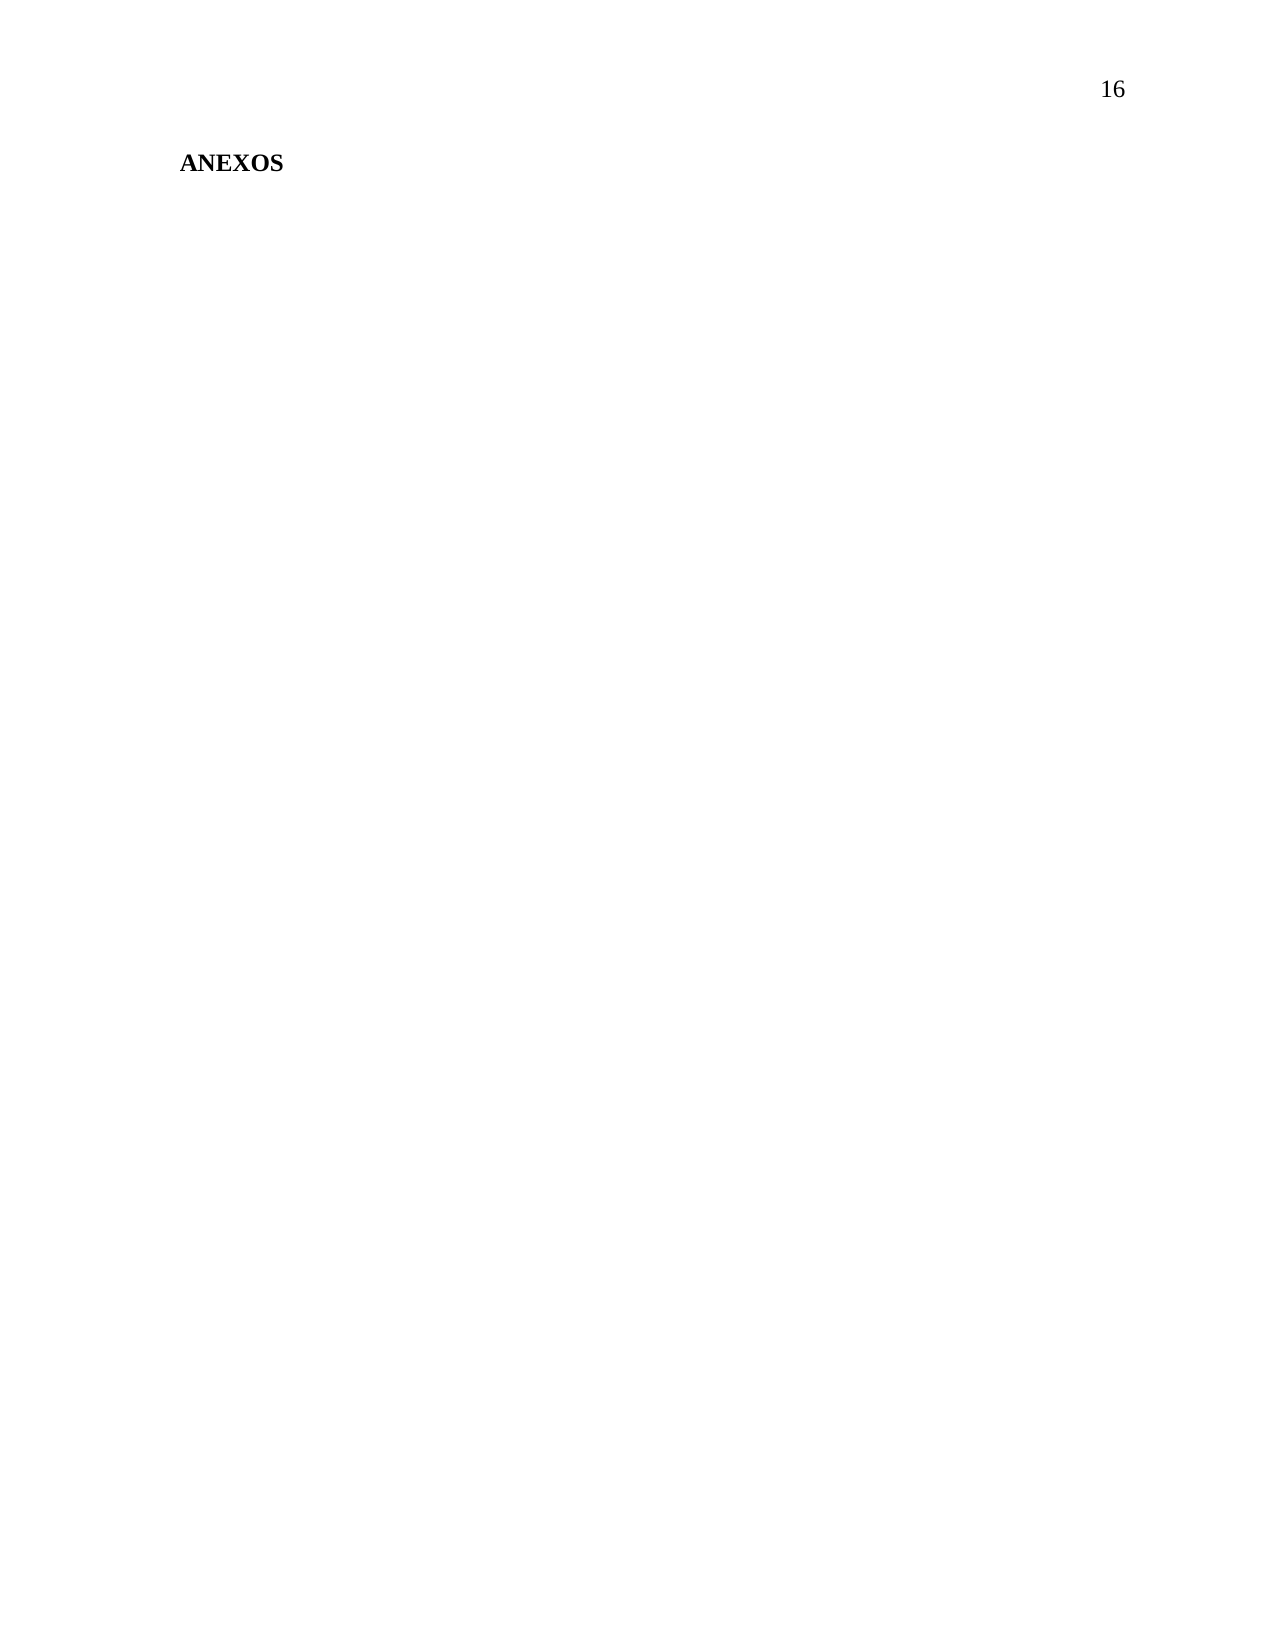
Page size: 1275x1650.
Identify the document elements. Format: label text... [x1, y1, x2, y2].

subtitle ANEXOS [179, 148, 1125, 176]
